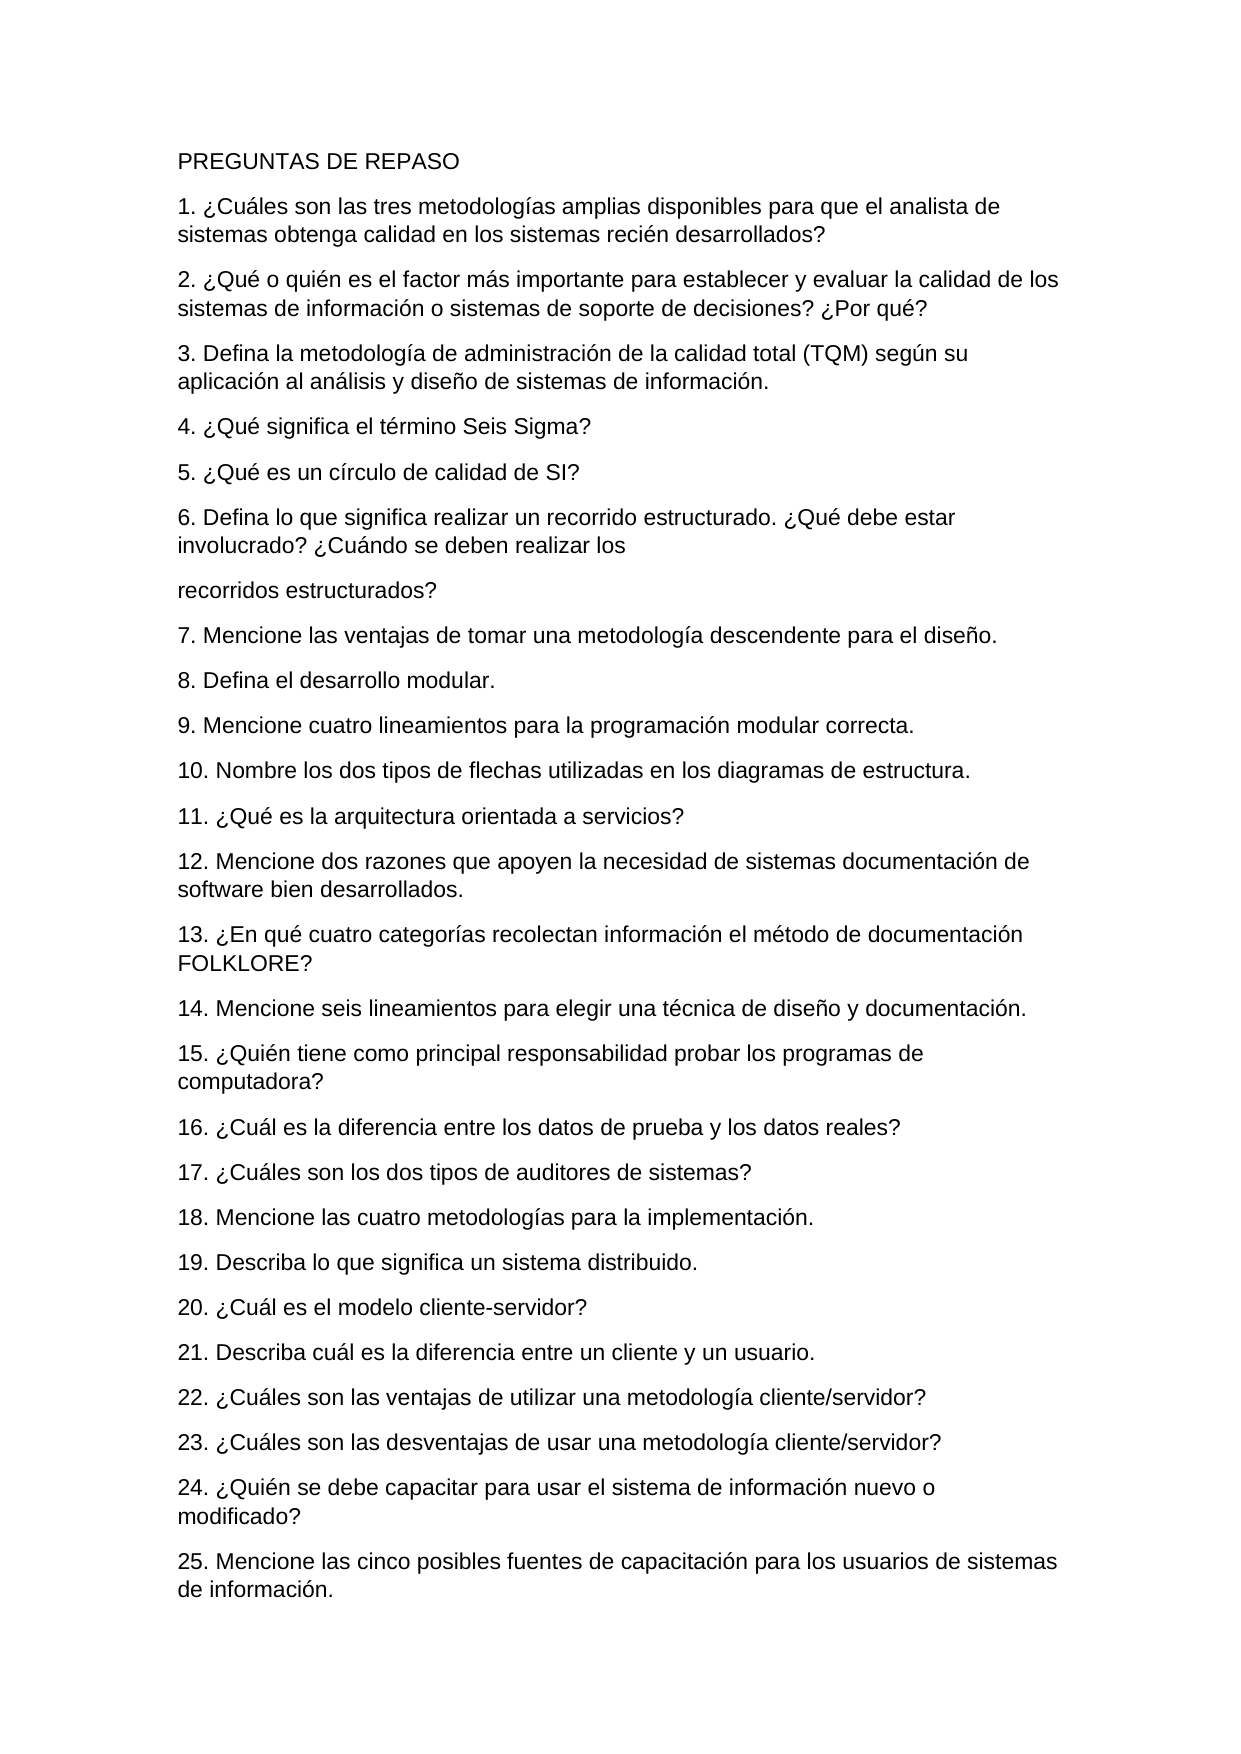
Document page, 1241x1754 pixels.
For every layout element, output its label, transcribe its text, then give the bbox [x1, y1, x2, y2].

text 14. Mencione seis lineamientos para elegir una técnica de diseño y documentación. [177, 995, 1063, 1021]
text 1. ¿Cuáles son las tres metodologías amplias disponibles para que el analista de sistemas obtenga calidad en los sistemas recién desarrollados? [177, 193, 1063, 247]
text 24. ¿Quién se debe capacitar para usar el sistema de información nuevo o modificado? [177, 1474, 1063, 1529]
text 8. Defina el desarrollo modular. [177, 667, 1063, 694]
text 20. ¿Cuál es el modelo cliente-servidor? [177, 1294, 1063, 1320]
text recorridos estructurados? [177, 577, 1063, 603]
text PREGUNTAS DE REPASO [177, 148, 1063, 174]
text 19. Describa lo que significa un sistema distribuido. [177, 1249, 1063, 1275]
text 23. ¿Cuáles son las desventajas de usar una metodología cliente/servidor? [177, 1429, 1063, 1456]
text 15. ¿Quién tiene como principal responsabilidad probar los programas de computadora? [177, 1040, 1063, 1095]
text 22. ¿Cuáles son las ventajas de utilizar una metodología cliente/servidor? [177, 1384, 1063, 1410]
text 18. Mencione las cuatro metodologías para la implementación. [177, 1204, 1063, 1230]
text 25. Mencione las cinco posibles fuentes de capacitación para los usuarios de sistemas de información. [177, 1548, 1063, 1603]
text 4. ¿Qué significa el término Seis Sigma? [177, 413, 1063, 440]
text 12. Mencione dos razones que apoyen la necesidad de sistemas documentación de software bien desarrollados. [177, 848, 1063, 902]
text 11. ¿Qué es la arquitectura orientada a servicios? [177, 803, 1063, 829]
text 6. Defina lo que significa realizar un recorrido estructurado. ¿Qué debe estar involucrado? ¿Cuándo se deben realizar los [177, 503, 1063, 558]
text 13. ¿En qué cuatro categorías recolectan información el método de documentación FOLKLORE? [177, 921, 1063, 976]
text 3. Defina la metodología de administración de la calidad total (TQM) según su aplicación al análisis y diseño de sistemas de información. [177, 340, 1063, 394]
text 2. ¿Qué o quién es el factor más importante para establecer y evaluar la calidad de los sistemas de información o sistemas de soporte de decisiones? ¿Por qué? [177, 266, 1063, 321]
text 21. Describa cuál es la diferencia entre un cliente y un usuario. [177, 1339, 1063, 1365]
text 9. Mencione cuatro lineamientos para la programación modular correcta. [177, 712, 1063, 739]
text 5. ¿Qué es un círculo de calidad de SI? [177, 458, 1063, 485]
text 7. Mencione las ventajas de tomar una metodología descendente para el diseño. [177, 622, 1063, 648]
text 10. Nombre los dos tipos de flechas utilizadas en los diagramas de estructura. [177, 757, 1063, 784]
text 16. ¿Cuál es la diferencia entre los datos de prueba y los datos reales? [177, 1113, 1063, 1140]
text 17. ¿Cuáles son los dos tipos de auditores de sistemas? [177, 1158, 1063, 1185]
